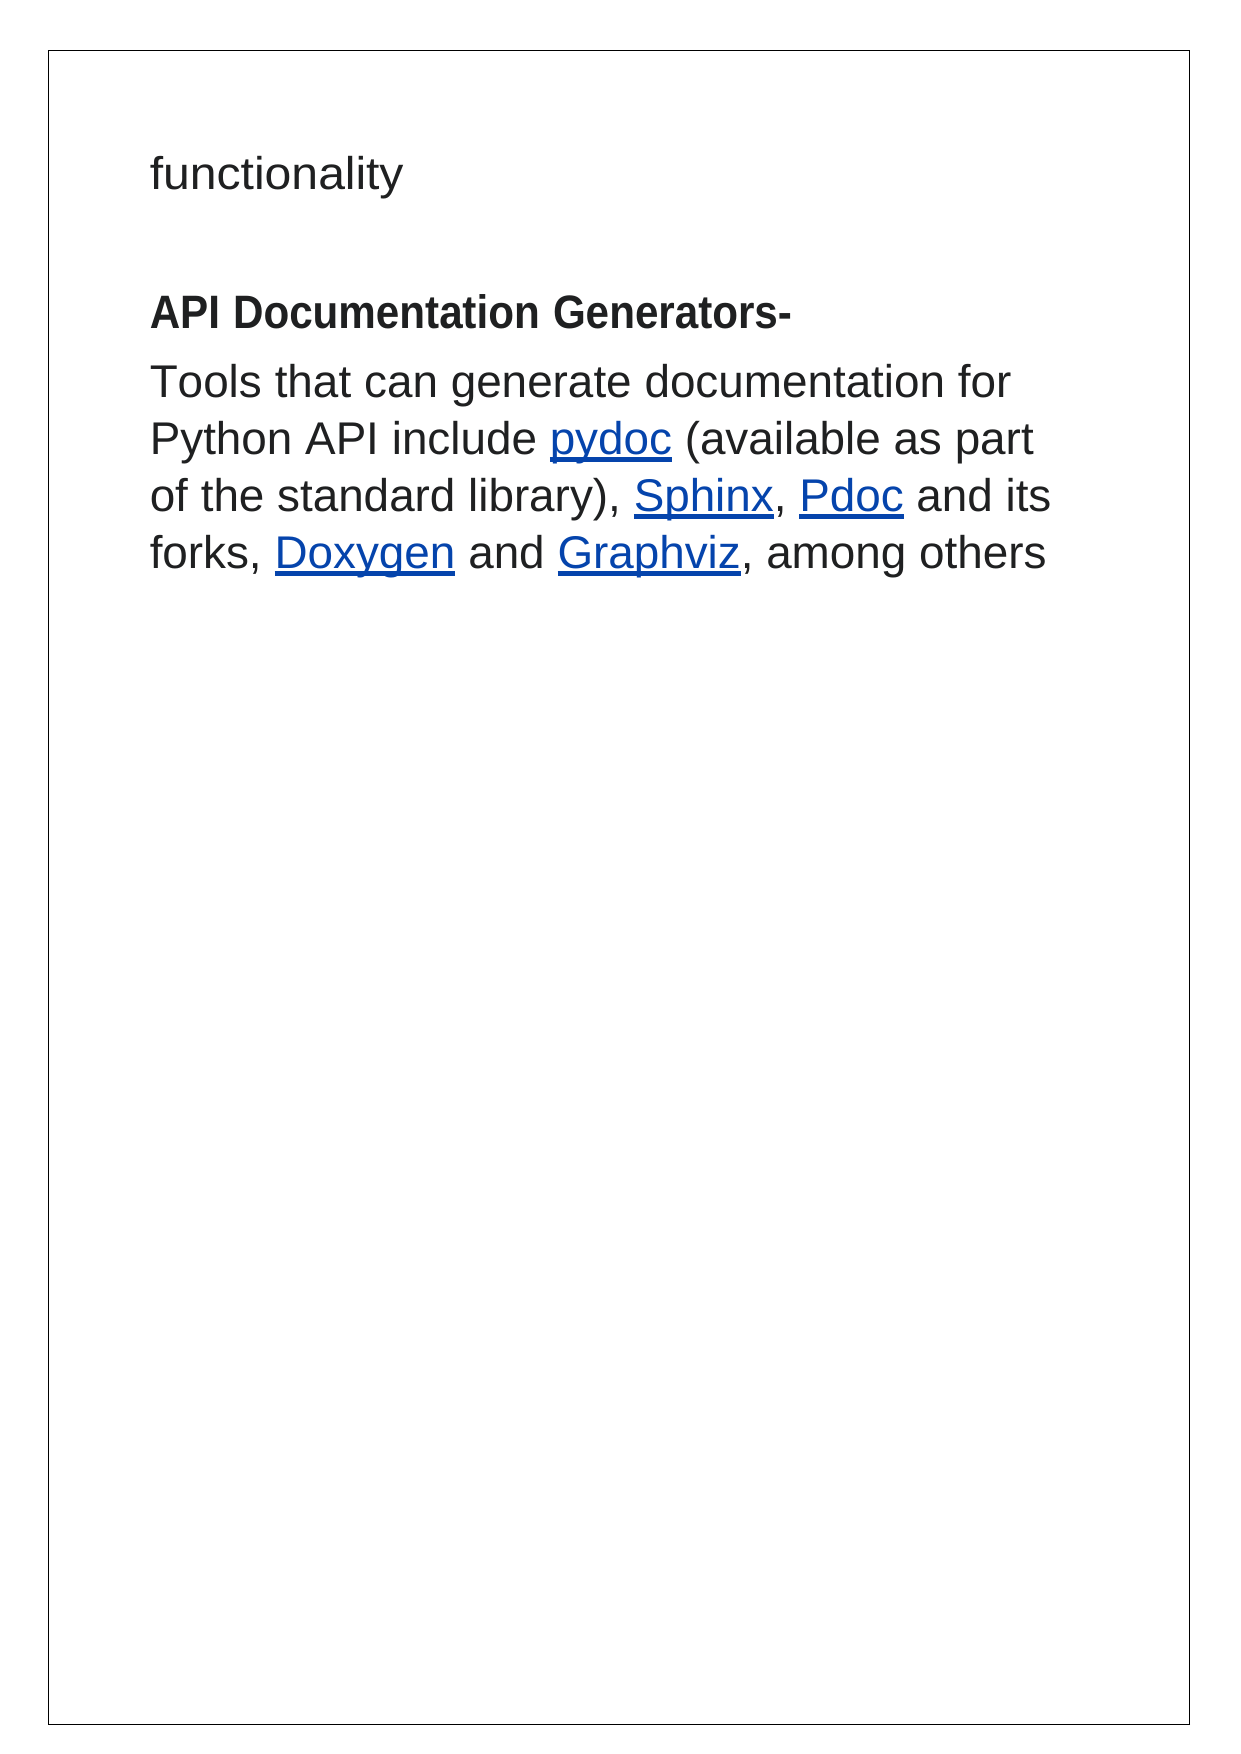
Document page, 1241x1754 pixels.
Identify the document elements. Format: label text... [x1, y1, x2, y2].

text functionality [149, 147, 1189, 199]
text Tools that can generate documentation for Python API include pydoc (available as part of the standard library), Sphinx, Pdoc and its forks, Doxygen and Graphviz, among others [149, 355, 1082, 578]
subtitle API Documentation Generators- [149, 284, 1189, 338]
